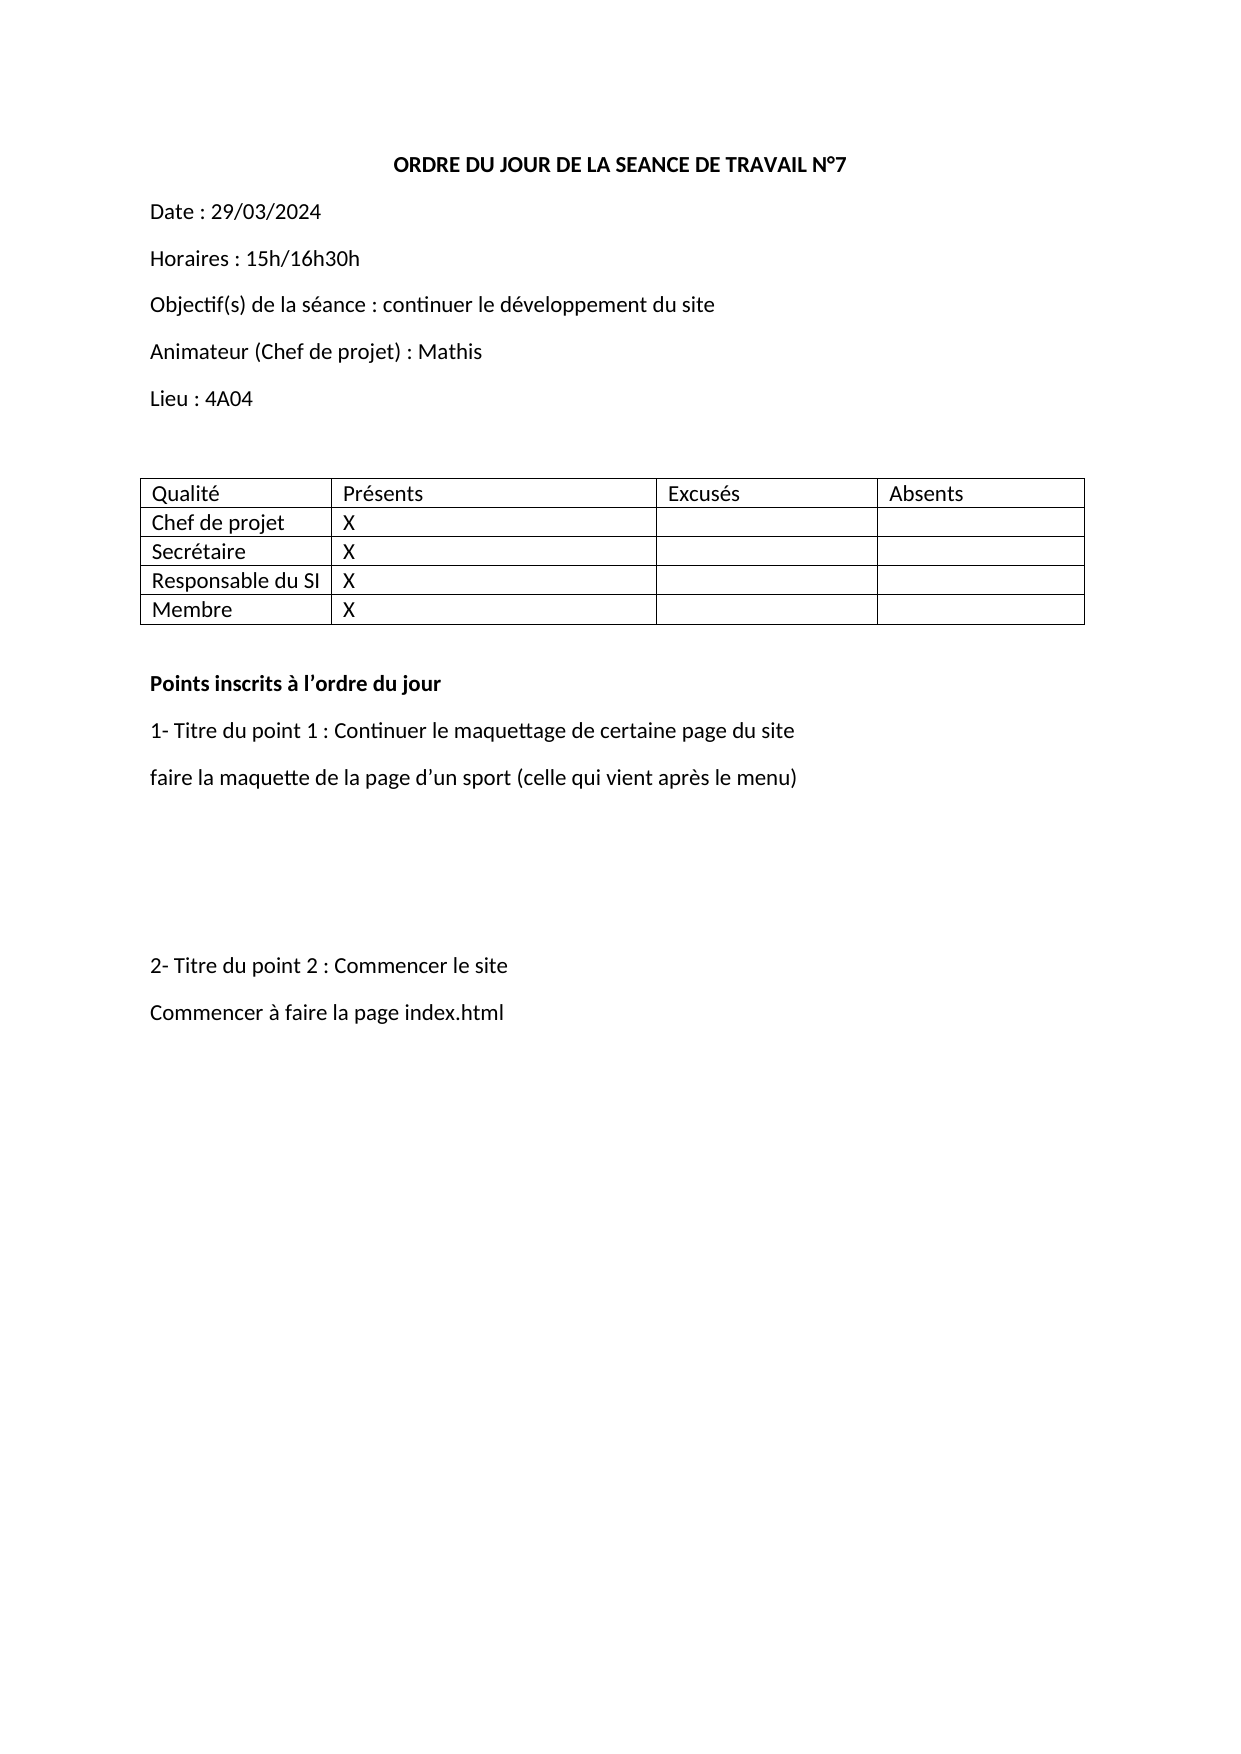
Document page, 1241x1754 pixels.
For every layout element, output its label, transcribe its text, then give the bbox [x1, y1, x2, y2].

table_cell [878, 595, 1084, 623]
table_header Qualité [141, 479, 331, 507]
table_cell X [332, 537, 656, 565]
table_cell [878, 537, 1084, 565]
text Objectif(s) de la séance : continuer le développement du site [150, 291, 1090, 319]
text 1- Titre du point 1 : Continuer le maquettage de certaine page du site [150, 716, 1090, 744]
table_cell [657, 537, 877, 565]
table_cell Chef de projet [141, 508, 331, 536]
table_header Absents [878, 479, 1084, 507]
table_cell Secrétaire [141, 537, 331, 565]
text 2- Titre du point 2 : Commencer le site [150, 951, 1090, 979]
text Commencer à faire la page index.html [150, 998, 1090, 1026]
table_cell X [332, 595, 656, 623]
table_cell [878, 566, 1084, 594]
text faire la maquette de la page d’un sport (celle qui vient après le menu) [150, 763, 1090, 791]
table_cell Responsable du SI [141, 566, 331, 594]
table_cell [657, 508, 877, 536]
text Date : 29/03/2024 [150, 197, 1090, 225]
table_cell [657, 566, 877, 594]
table_header Excusés [657, 479, 877, 507]
table_header Présents [332, 479, 656, 507]
text Animateur (Chef de projet) : Mathis [150, 337, 1090, 366]
table_cell X [332, 508, 656, 536]
table_cell X [332, 566, 656, 594]
text Lieu : 4A04 [150, 384, 1090, 412]
text Points inscrits à l’ordre du jour [150, 669, 1090, 698]
table_cell [657, 595, 877, 623]
text ORDRE DU JOUR DE LA SEANCE DE TRAVAIL N°7 [150, 150, 1090, 178]
table_cell Membre [141, 595, 331, 623]
text Horaires : 15h/16h30h [150, 244, 1090, 272]
table_cell [878, 508, 1084, 536]
